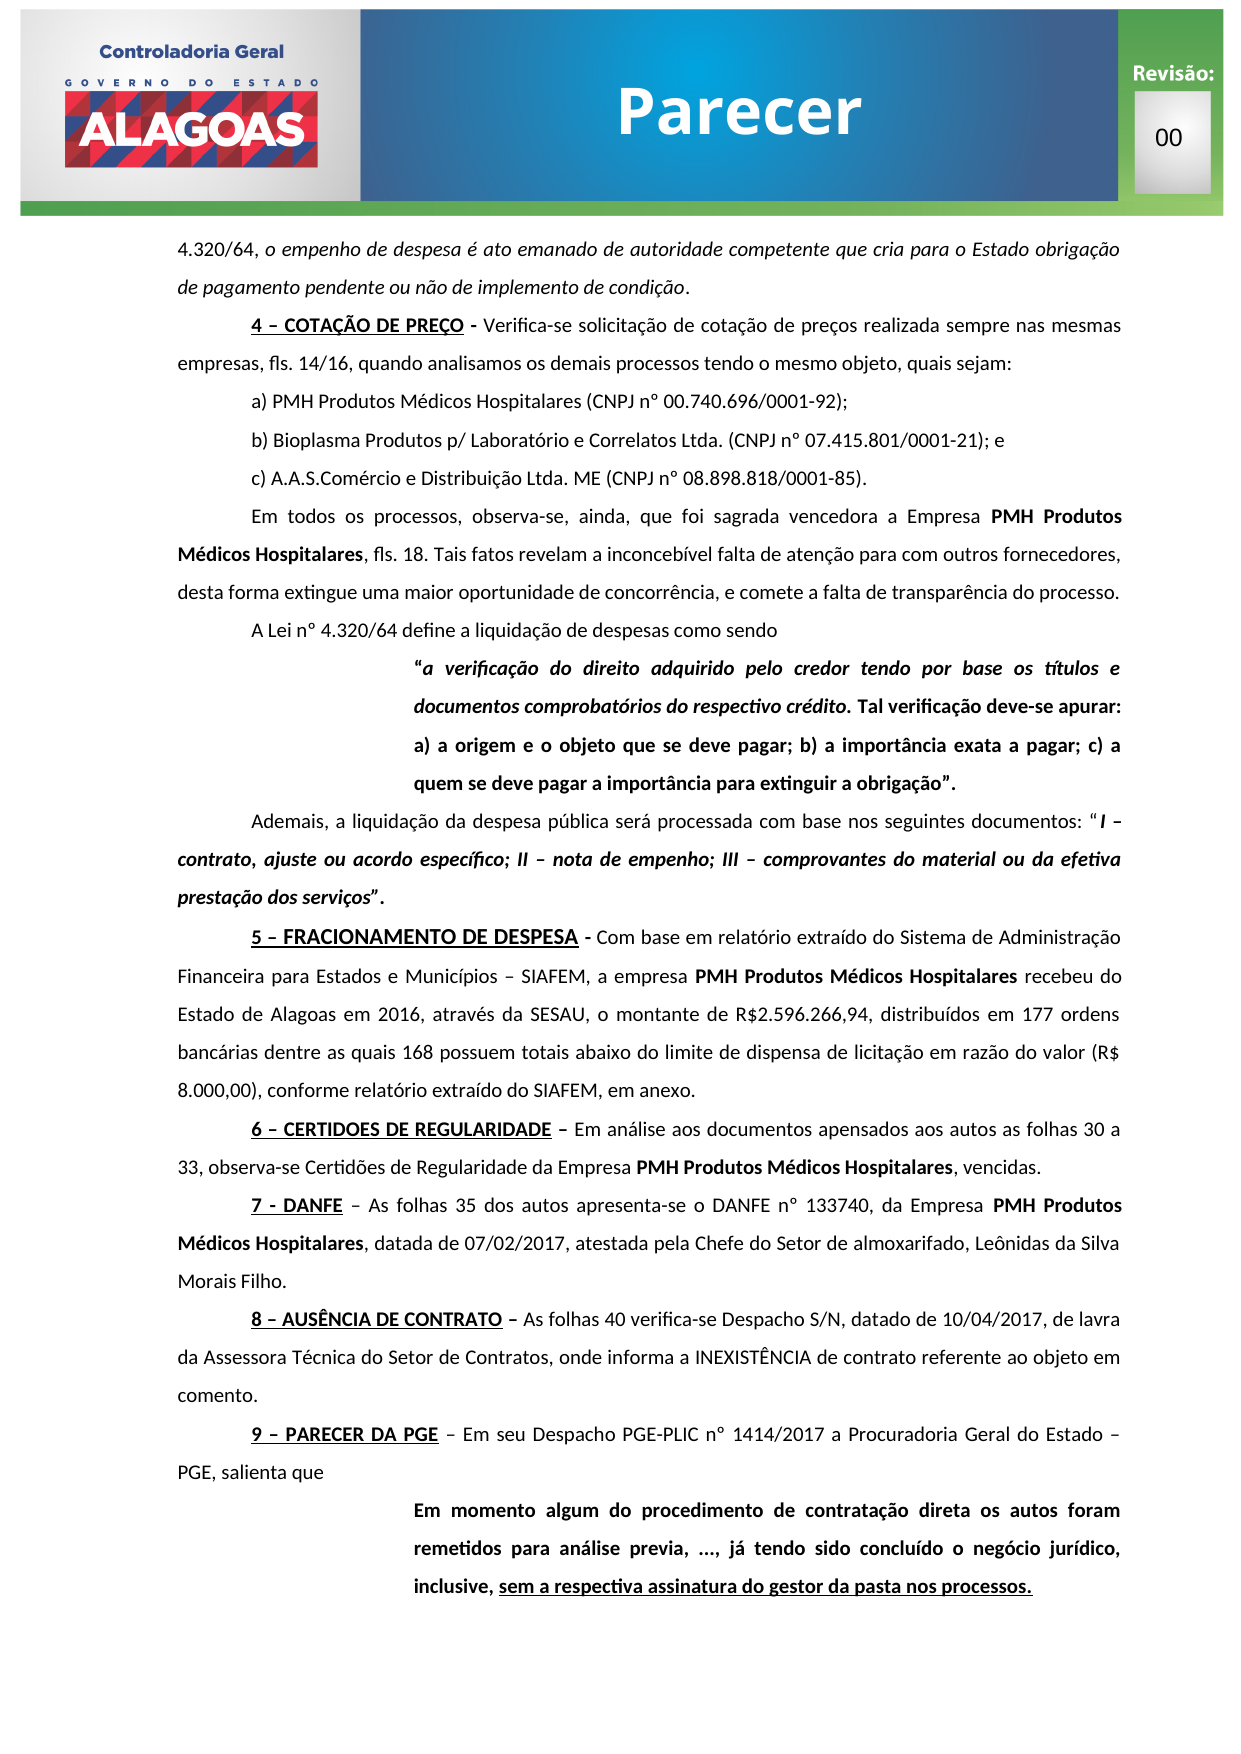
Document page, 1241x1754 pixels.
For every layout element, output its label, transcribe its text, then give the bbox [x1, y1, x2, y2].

text 8 – AUSÊNCIA DE CONTRATO – As folhas 40 verifica-se Despacho S/N, datado de 10/04/2017, de lavra da Assessora Técnica do Setor de Contratos, onde informa a INEXISTÊNCIA de contrato referente ao objeto em comento. [177, 1306, 1122, 1408]
text c) A.A.S.Comércio e Distribuição Ltda. ME (CNPJ nº 08.898.818/0001-85). [251, 465, 1122, 490]
text a) PMH Produtos Médicos Hospitalares (CNPJ nº 00.740.696/0001-92); [251, 389, 1122, 414]
text A Lei nº 4.320/64 define a liquidação de despesas como sendo [177, 617, 1122, 643]
text 6 – CERTIDOES DE REGULARIDADE – Em análise aos documentos apensados aos autos as folhas 30 a 33, observa-se Certidões de Regularidade da Empresa PMH Produtos Médicos Hospitalares, vencidas. [177, 1116, 1122, 1179]
text 9 – PARECER DA PGE – Em seu Despacho PGE-PLIC nº 1414/2017 a Procuradoria Geral do Estado – PGE, salienta que [177, 1421, 1122, 1484]
text 5 – FRACIONAMENTO DE DESPESA - Com base em relatório extraído do Sistema de Administração Financeira para Estados e Municípios – SIAFEM, a empresa PMH Produtos Médicos Hospitalares recebeu do Estado de Alagoas em 2016, através da SESAU, o montante de R$2.596.266,94, distribuídos em 177 ordens bancárias dentre as quais 168 possuem totais abaixo do limite de dispensa de licitação em razão do valor (R$ 8.000,00), conforme relatório extraído do SIAFEM, em anexo. [177, 922, 1122, 1103]
text 4 – COTAÇÃO DE PREÇO - Verifica-se solicitação de cotação de preços realizada sempre nas mesmas empresas, fls. 14/16, quando analisamos os demais processos tendo o mesmo objeto, quais sejam: [177, 312, 1122, 376]
text Em momento algum do procedimento de contratação direta os autos foram remetidos para análise previa, ..., já tendo sido concluído o negócio jurídico, inclusive, sem a respectiva assinatura do gestor da pasta nos processos. [413, 1497, 1122, 1599]
text Em todos os processos, observa-se, ainda, que foi sagrada vencedora a Empresa PMH Produtos Médicos Hospitalares, fls. 18. Tais fatos revelam a inconcebível falta de atenção para com outros fornecedores, desta forma extingue uma maior oportunidade de concorrência, e comete a falta de transparência do processo. [177, 503, 1122, 605]
text “a verificação do direito adquirido pelo credor tendo por base os títulos e documentos comprobatórios do respectivo crédito. Tal verificação deve-se apurar: a) a origem e o objeto que se deve pagar; b) a importância exata a pagar; c) a quem se deve pagar a importância para extinguir a obrigação”. [413, 656, 1122, 795]
picture [20, 9, 1224, 216]
text b) Bioplasma Produtos p/ Laboratório e Correlatos Ltda. (CNPJ nº 07.415.801/0001-21); e [251, 427, 1122, 452]
text Ademais, a liquidação da despesa pública será processada com base nos seguintes documentos: “I – contrato, ajuste ou acordo específico; II – nota de empenho; III – comprovantes do material ou da efetiva prestação dos serviços”. [177, 808, 1122, 910]
text 7 - DANFE – As folhas 35 dos autos apresenta-se o DANFE nº 133740, da Empresa PMH Produtos Médicos Hospitalares, datada de 07/02/2017, atestada pela Chefe do Setor de almoxarifado, Leônidas da Silva Morais Filho. [177, 1192, 1122, 1294]
